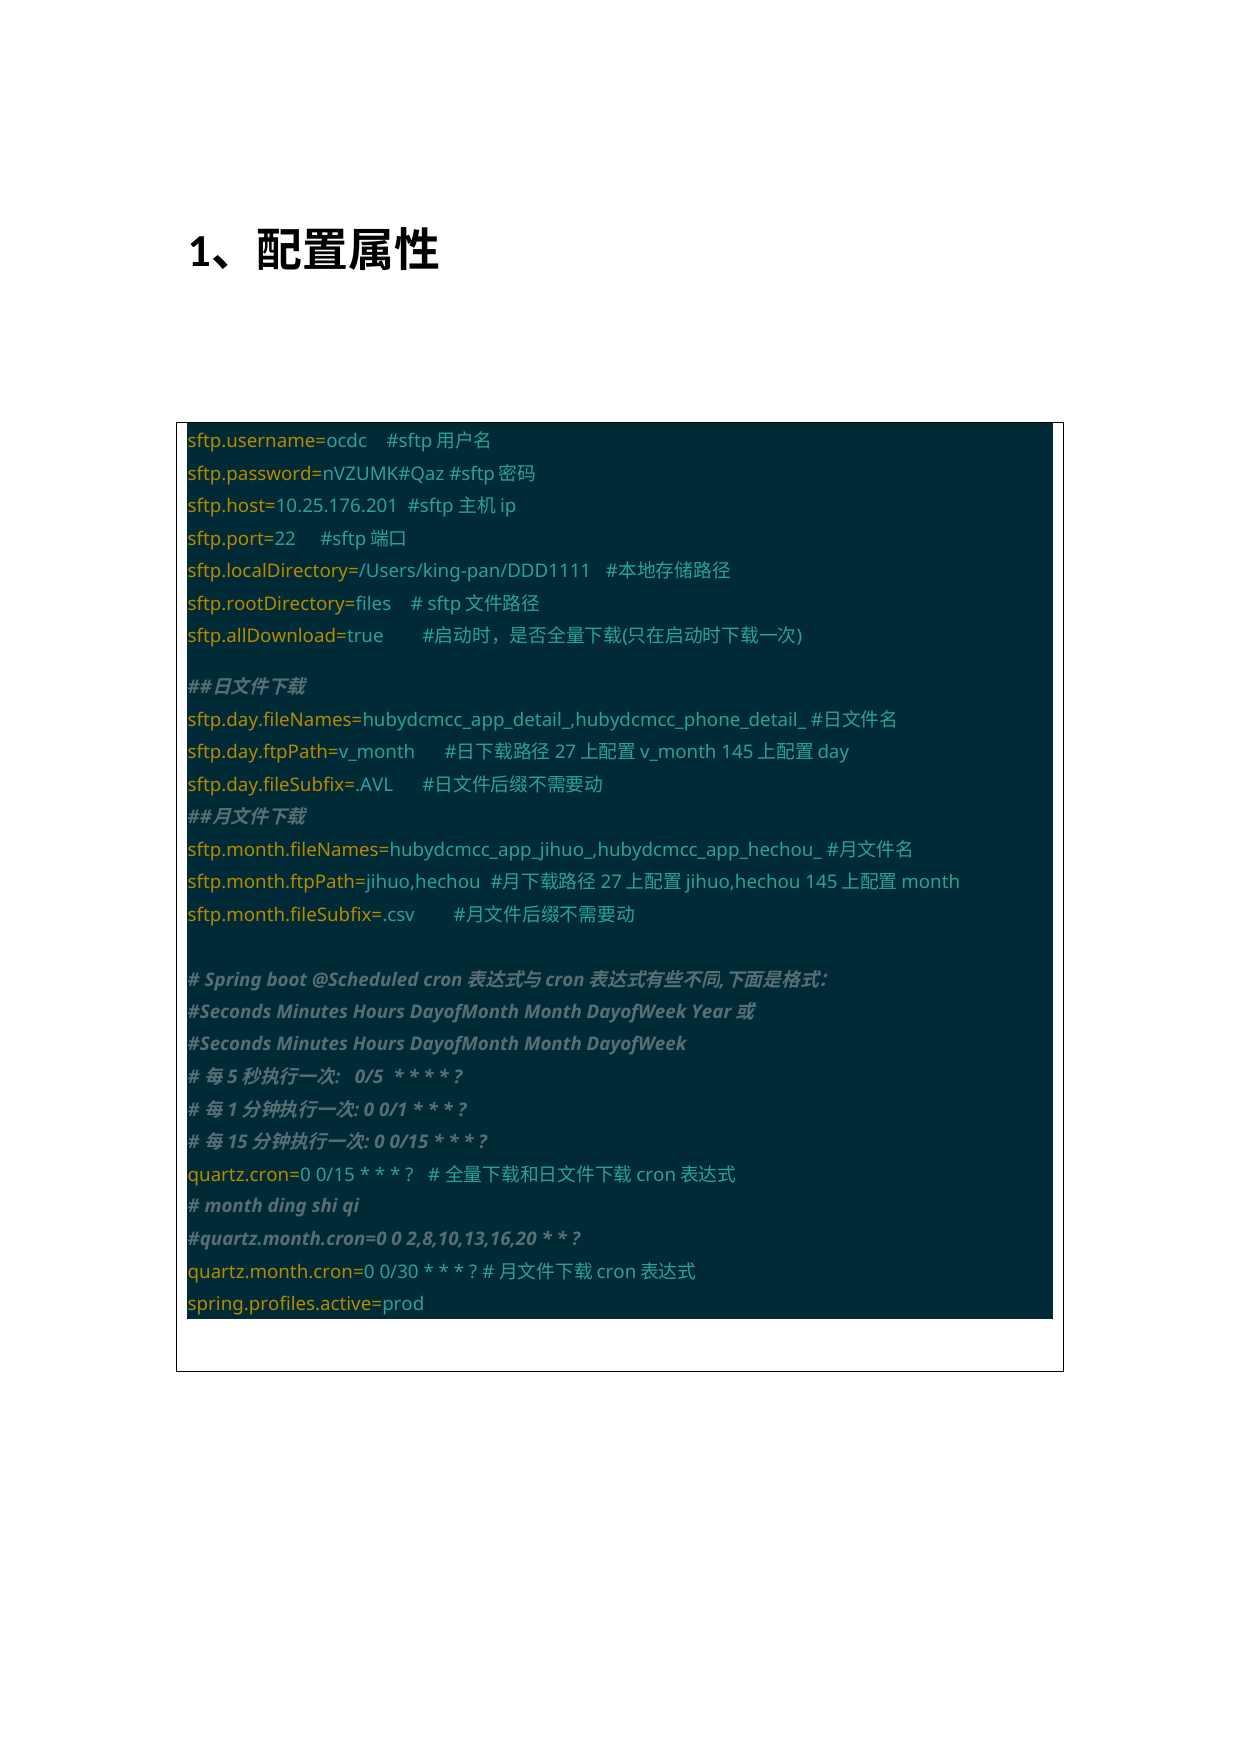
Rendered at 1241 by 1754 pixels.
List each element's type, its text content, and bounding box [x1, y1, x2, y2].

table_header sftp.username=ocdc #sftp用户名 sftp.password=nVZUMK#Qaz #sftp密码 sftp.host=10.25.176.201 #sftp 主机ip sftp.port=22 #sftp端口 sftp.localDirectory=/Users/king-pan/DDD1111 #本地存储路径 sftp.rootDirectory=files # sftp文件路径 sftp.allDownload=true #启动时，是否全量下载(只在启动时下载一次) ##日文件下载 sftp.day.fileNames=hubydcmcc_app_detail_,hubydcmcc_phone_detail_ #日文件名 sftp.day.ftpPath=v_month #日下载路径 27上配置v_month 145上配置day sftp.day.fileSubfix=.AVL #日文件后缀不需要动 ##月文件下载 sftp.month.fileNames=hubydcmcc_app_jihuo_,hubydcmcc_app_hechou_ #月文件名 sftp.month.ftpPath=jihuo,hechou #月下载路径 27上配置jihuo,hechou 145上配置month sftp.month.fileSubfix=.csv #月文件后缀不需要动 # Spring boot @Scheduled cron表达式与cron表达式有些不同,下面是格式： #Seconds Minutes Hours DayofMonth Month DayofWeek Year或 #Seconds Minutes Hours DayofMonth Month DayofWeek # 每5秒执行一次: 0/5 * * * * ? # 每1分钟执行一次: 0 0/1 * * * ? # 每15分钟执行一次: 0 0/15 * * * ? quartz.cron=0 0/15 * * * ? # 全量下载和日文件下载cron表达式 # month ding shi qi #quartz.month.cron=0 0 2,8,10,13,16,20 * * ? quartz.month.cron=0 0/30 * * * ? # 月文件下载cron表达式 spring.profiles.active=prod [177, 423, 1063, 1371]
subtitle 1、配置属性 [187, 197, 1053, 295]
